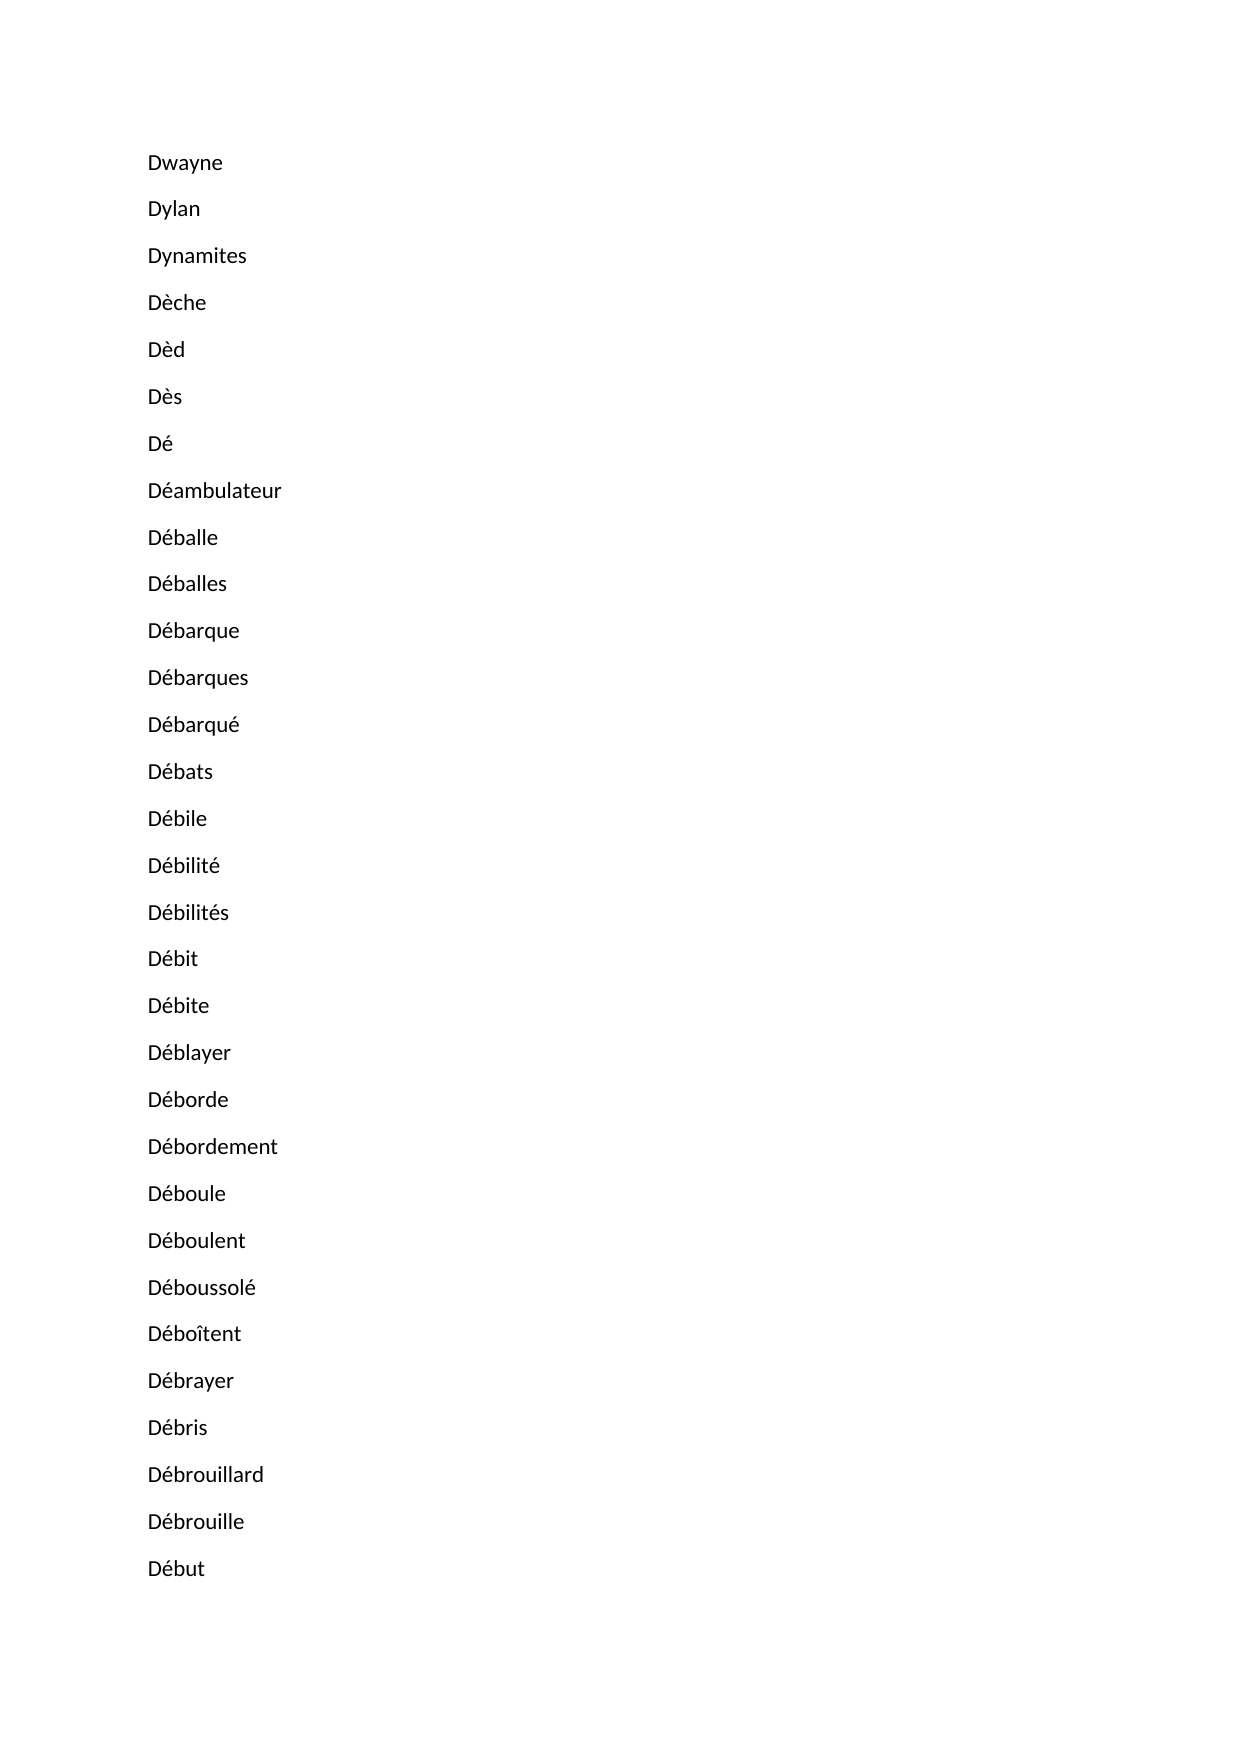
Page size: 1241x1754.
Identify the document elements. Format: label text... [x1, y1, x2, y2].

text Débilités [148, 898, 1093, 926]
text Débarque [148, 616, 1093, 644]
text Déboîtent [148, 1319, 1093, 1347]
text Débats [148, 757, 1093, 785]
text Déboussolé [148, 1273, 1093, 1301]
text Déballes [148, 569, 1093, 597]
text Dé [148, 429, 1093, 457]
text Dynamites [148, 241, 1093, 269]
text Débit [148, 944, 1093, 972]
text Débite [148, 991, 1093, 1019]
text Déboule [148, 1179, 1093, 1207]
text Déboulent [148, 1226, 1093, 1254]
text Dèd [148, 335, 1093, 363]
text Déblayer [148, 1038, 1093, 1066]
text Débilité [148, 851, 1093, 879]
text Débris [148, 1413, 1093, 1441]
text Début [148, 1554, 1093, 1582]
text Déballe [148, 523, 1093, 551]
text Débarques [148, 663, 1093, 691]
text Dylan [148, 194, 1093, 222]
text Débrouillard [148, 1460, 1093, 1488]
text Déborde [148, 1085, 1093, 1113]
text Débile [148, 804, 1093, 832]
text Débrouille [148, 1507, 1093, 1535]
text Dèche [148, 288, 1093, 316]
text Débordement [148, 1132, 1093, 1160]
text Débrayer [148, 1366, 1093, 1394]
text Dwayne [148, 148, 1093, 176]
text Débarqué [148, 710, 1093, 738]
text Dès [148, 382, 1093, 410]
text Déambulateur [148, 476, 1093, 504]
